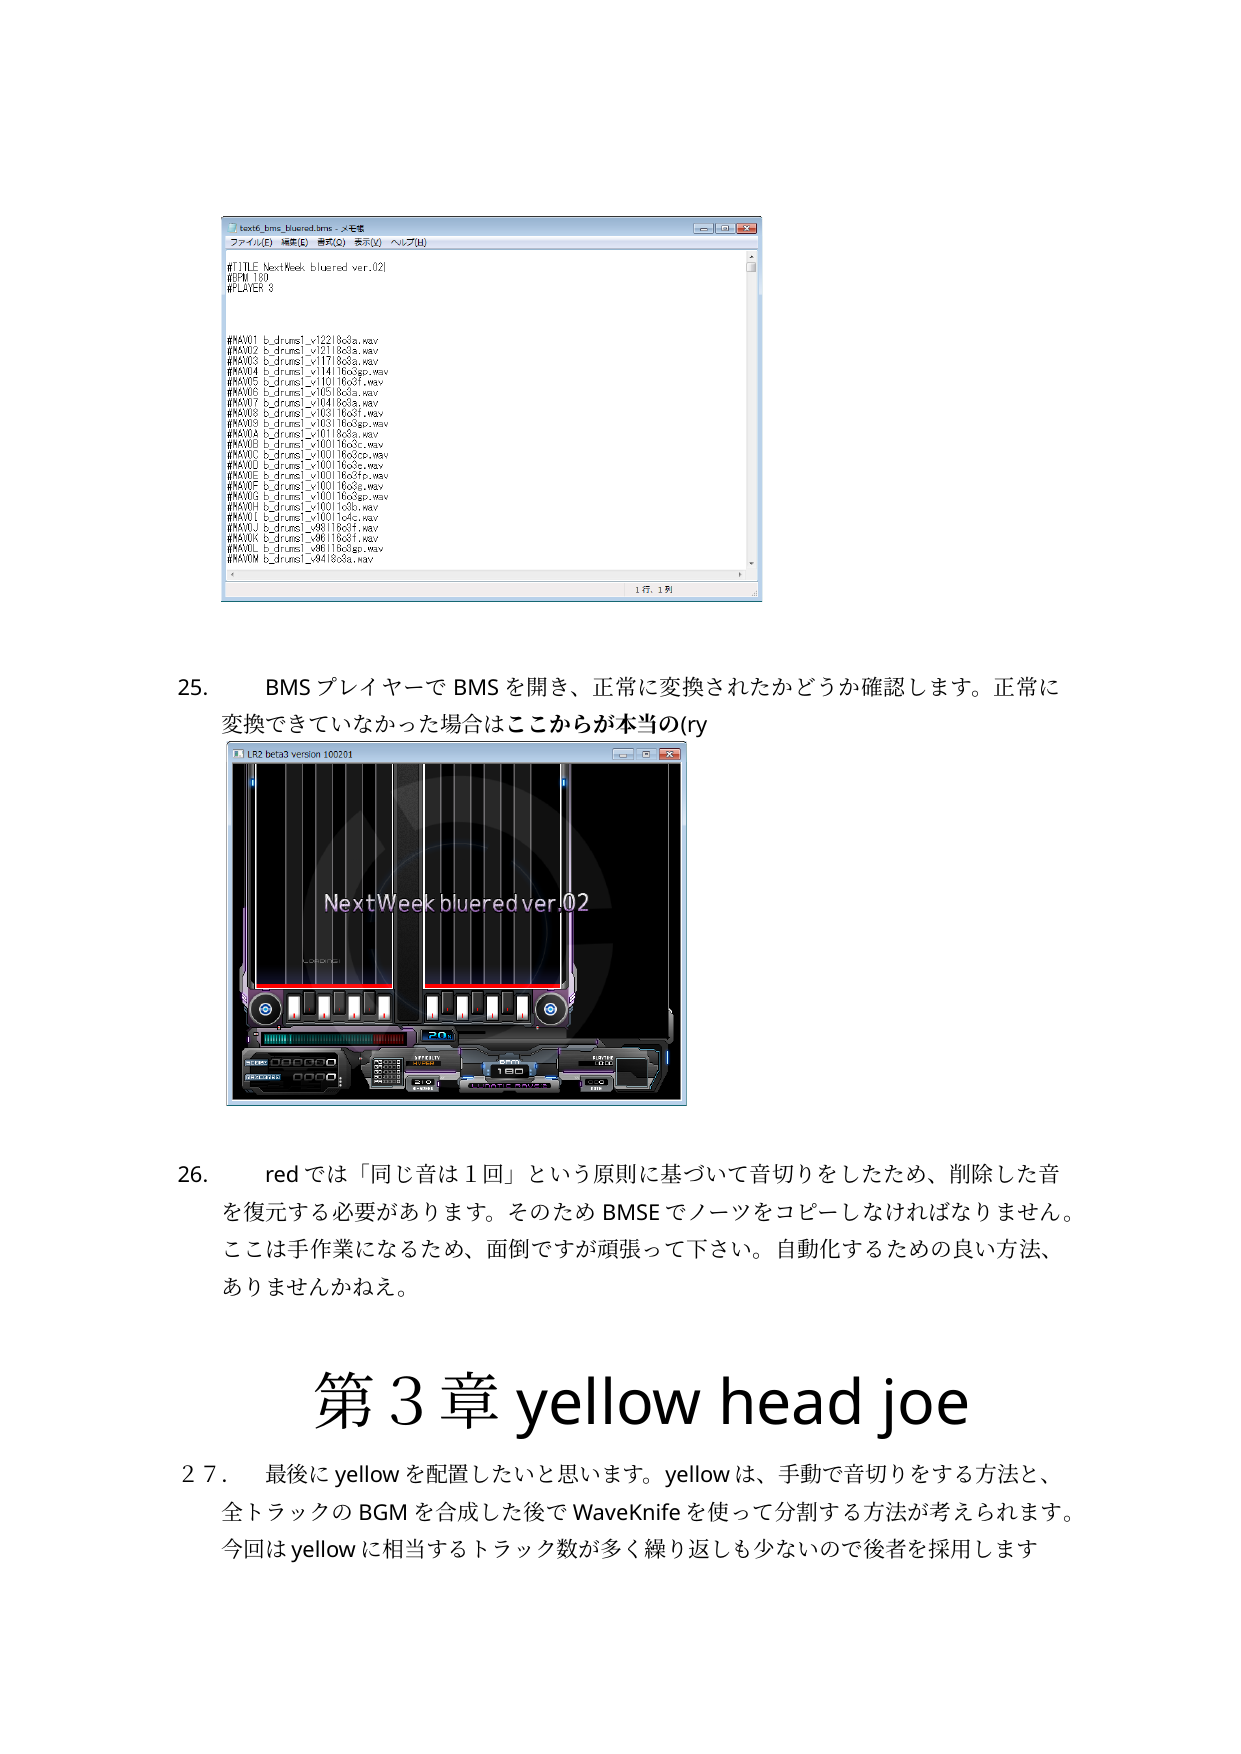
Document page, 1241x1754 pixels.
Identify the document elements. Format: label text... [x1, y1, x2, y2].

list 第３章 yellow head joe [221, 1342, 1063, 1454]
picture [221, 216, 763, 602]
list BMSプレイヤーでBMSを開き、正常に変換されたかどうか確認します。正常に変換できていなかった場合はここからが本当の(ry [177, 667, 1063, 742]
list redでは「同じ音は１回」という原則に基づいて音切りをしたため、削除した音を復元する必要があります。そのためBMSEでノーツをコピーしなければなりません。ここは手作業になるため、面倒ですが頑張って下さい。自動化するための良い方法、ありませんかねえ。 [177, 1154, 1063, 1304]
list 最後にyellowを配置したいと思います。yellowは、手動で音切りをする方法と、全トラックのBGMを合成した後でWaveKnifeを使って分割する方法が考えられます。今回はyellowに相当するトラック数が多く繰り返しも少ないので後者を採用します [177, 1454, 1063, 1567]
picture [226, 741, 687, 1106]
